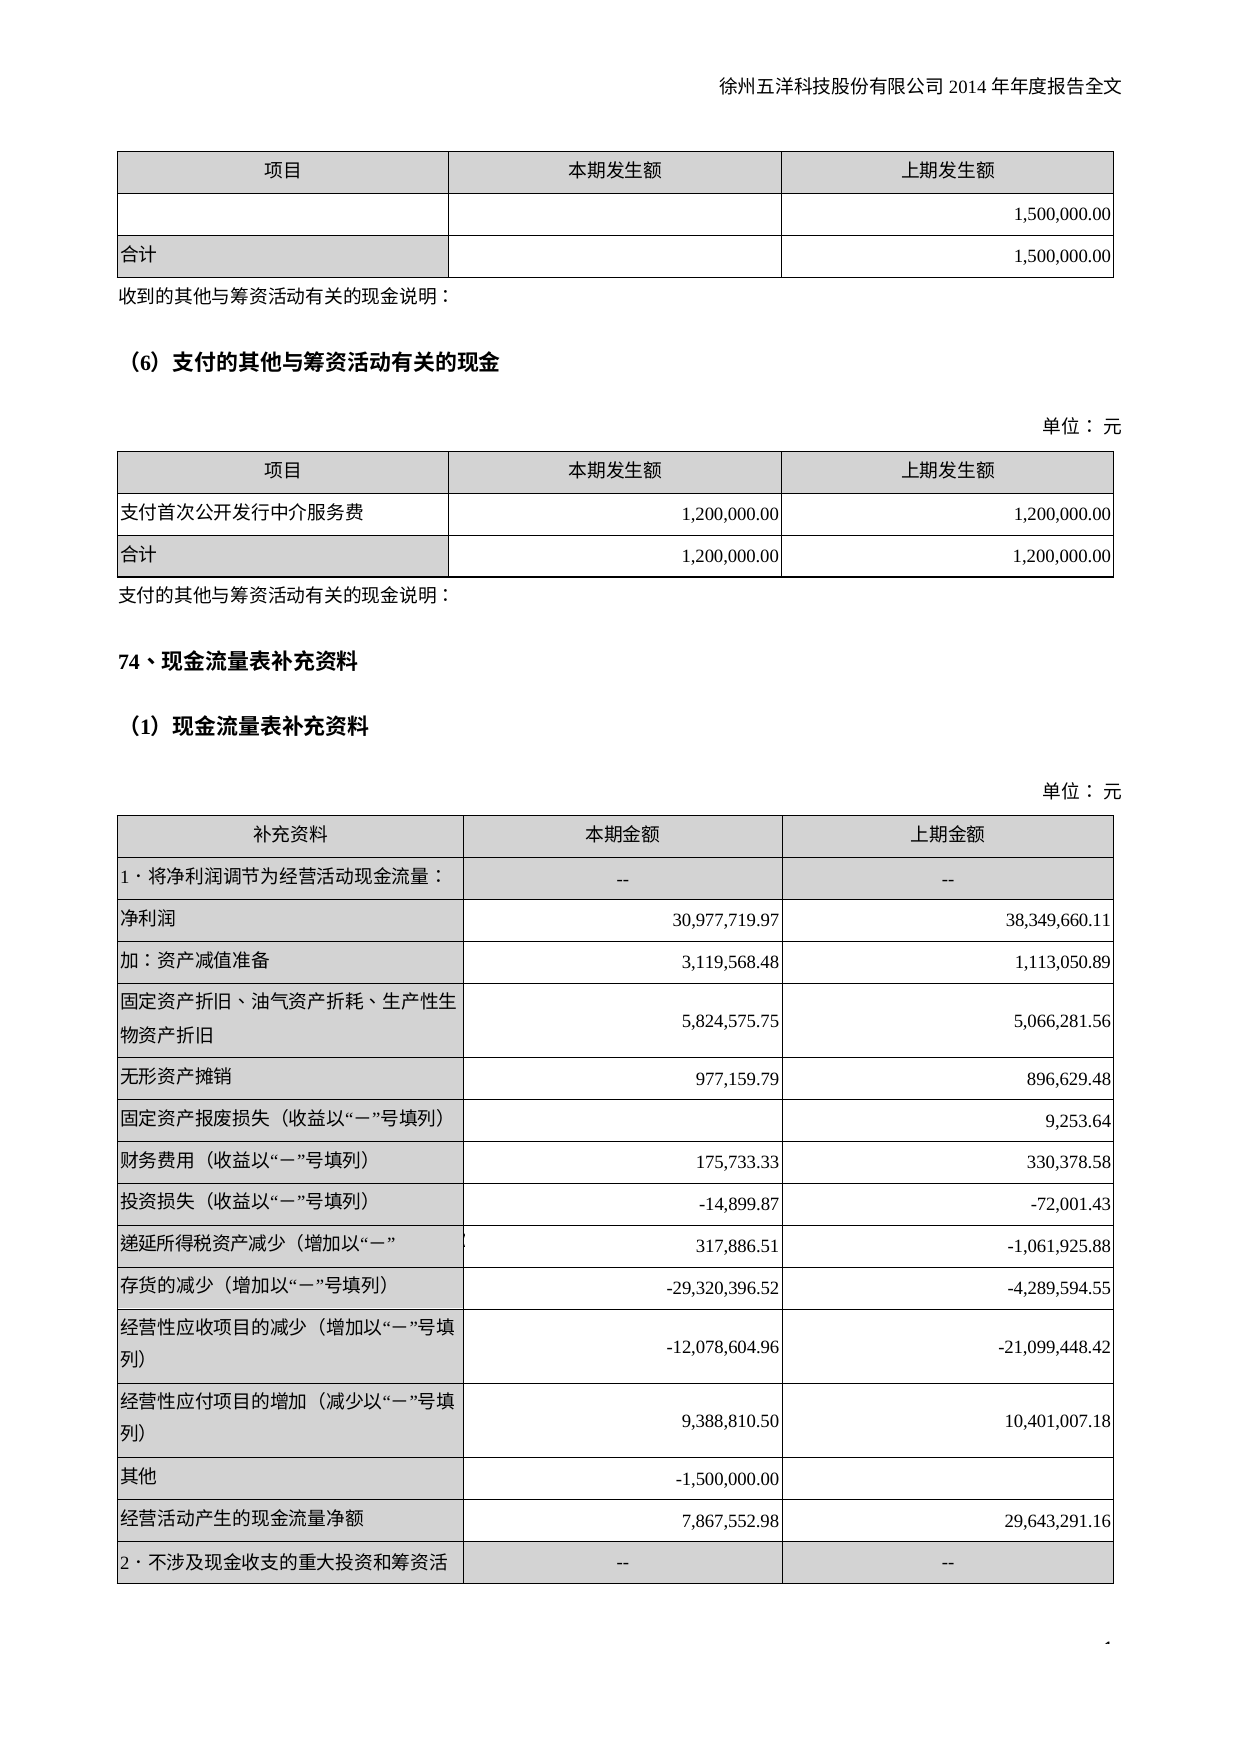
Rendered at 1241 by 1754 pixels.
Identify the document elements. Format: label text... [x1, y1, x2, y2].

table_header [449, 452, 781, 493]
subtitle （1）现金流量表补充资料 [118, 711, 1134, 741]
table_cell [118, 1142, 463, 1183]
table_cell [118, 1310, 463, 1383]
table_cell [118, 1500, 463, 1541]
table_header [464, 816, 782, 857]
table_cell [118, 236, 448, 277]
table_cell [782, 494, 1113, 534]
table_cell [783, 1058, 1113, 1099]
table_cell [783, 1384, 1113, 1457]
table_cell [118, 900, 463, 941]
subtitle （6）支付的其他与筹资活动有关的现金 [118, 346, 1134, 376]
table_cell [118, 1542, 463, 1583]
text 单位： 元 [106, 414, 1122, 439]
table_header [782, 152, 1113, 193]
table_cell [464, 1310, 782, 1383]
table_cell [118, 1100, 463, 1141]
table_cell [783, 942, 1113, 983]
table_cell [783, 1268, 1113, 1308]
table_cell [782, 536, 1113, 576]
text 支付的其他与筹资活动有关的现金说明： [118, 583, 1134, 608]
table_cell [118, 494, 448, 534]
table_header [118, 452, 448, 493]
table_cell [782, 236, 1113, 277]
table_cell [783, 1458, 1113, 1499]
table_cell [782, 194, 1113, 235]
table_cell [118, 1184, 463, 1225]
text 单位： 元 [106, 778, 1122, 803]
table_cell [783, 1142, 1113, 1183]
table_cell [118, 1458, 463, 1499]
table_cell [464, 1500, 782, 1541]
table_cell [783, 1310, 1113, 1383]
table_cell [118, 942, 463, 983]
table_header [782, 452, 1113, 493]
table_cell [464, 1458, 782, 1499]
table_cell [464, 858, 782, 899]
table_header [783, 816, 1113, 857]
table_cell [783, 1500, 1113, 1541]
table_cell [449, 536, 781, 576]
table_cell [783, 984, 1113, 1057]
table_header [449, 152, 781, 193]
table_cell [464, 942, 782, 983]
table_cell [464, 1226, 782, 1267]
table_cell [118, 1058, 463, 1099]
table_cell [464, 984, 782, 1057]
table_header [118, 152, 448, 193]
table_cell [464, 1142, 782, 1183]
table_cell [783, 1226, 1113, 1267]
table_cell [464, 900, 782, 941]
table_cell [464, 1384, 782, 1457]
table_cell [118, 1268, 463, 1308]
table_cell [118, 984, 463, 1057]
text 收到的其他与筹资活动有关的现金说明： [118, 283, 1134, 308]
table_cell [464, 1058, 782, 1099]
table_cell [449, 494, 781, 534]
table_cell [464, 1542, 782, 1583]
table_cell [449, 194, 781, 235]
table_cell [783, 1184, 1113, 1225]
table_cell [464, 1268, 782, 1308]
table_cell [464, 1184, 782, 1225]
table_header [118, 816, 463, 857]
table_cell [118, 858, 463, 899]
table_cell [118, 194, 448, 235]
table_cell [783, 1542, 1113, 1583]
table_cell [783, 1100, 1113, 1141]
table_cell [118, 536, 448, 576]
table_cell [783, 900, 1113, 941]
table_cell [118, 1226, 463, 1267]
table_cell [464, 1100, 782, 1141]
subtitle 74、现金流量表补充资料 [118, 646, 1134, 676]
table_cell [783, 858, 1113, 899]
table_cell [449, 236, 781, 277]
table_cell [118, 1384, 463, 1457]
